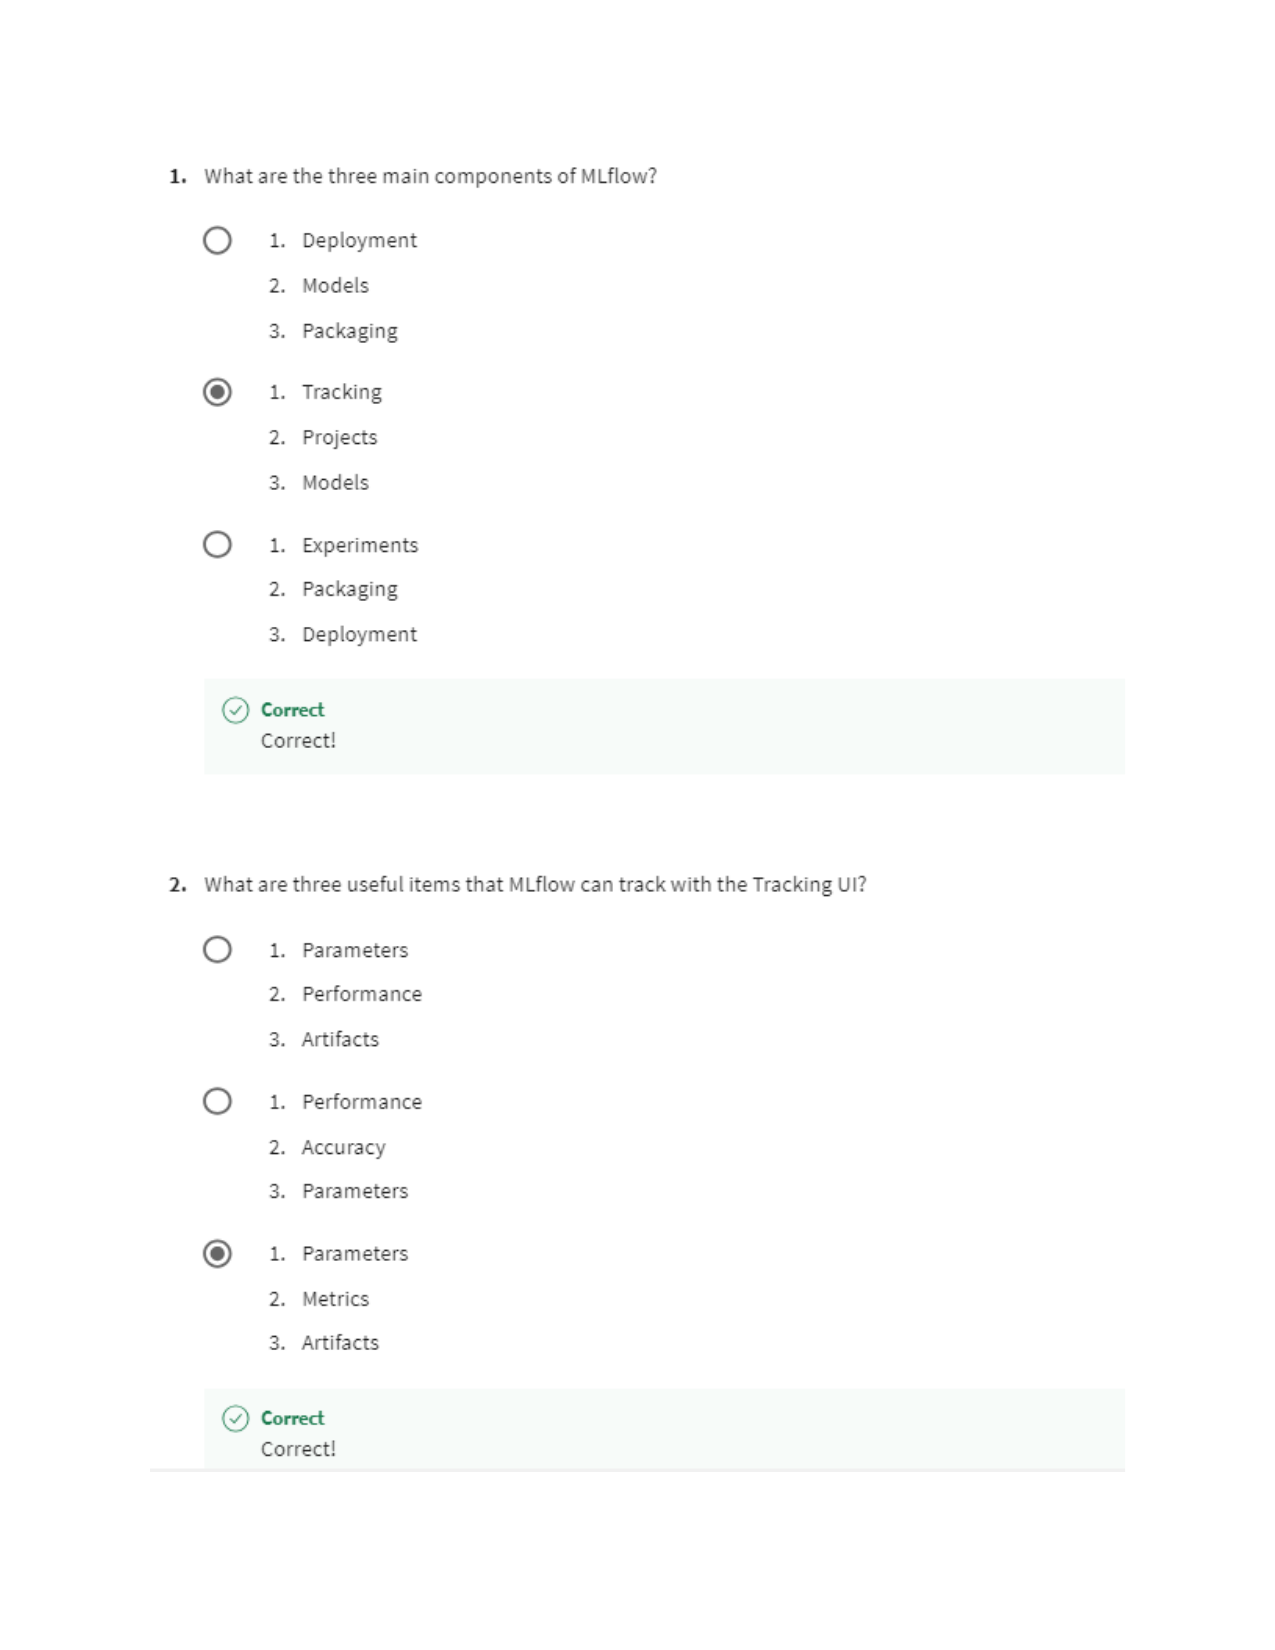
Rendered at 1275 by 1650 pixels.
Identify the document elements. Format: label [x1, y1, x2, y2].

picture [150, 150, 1125, 1472]
